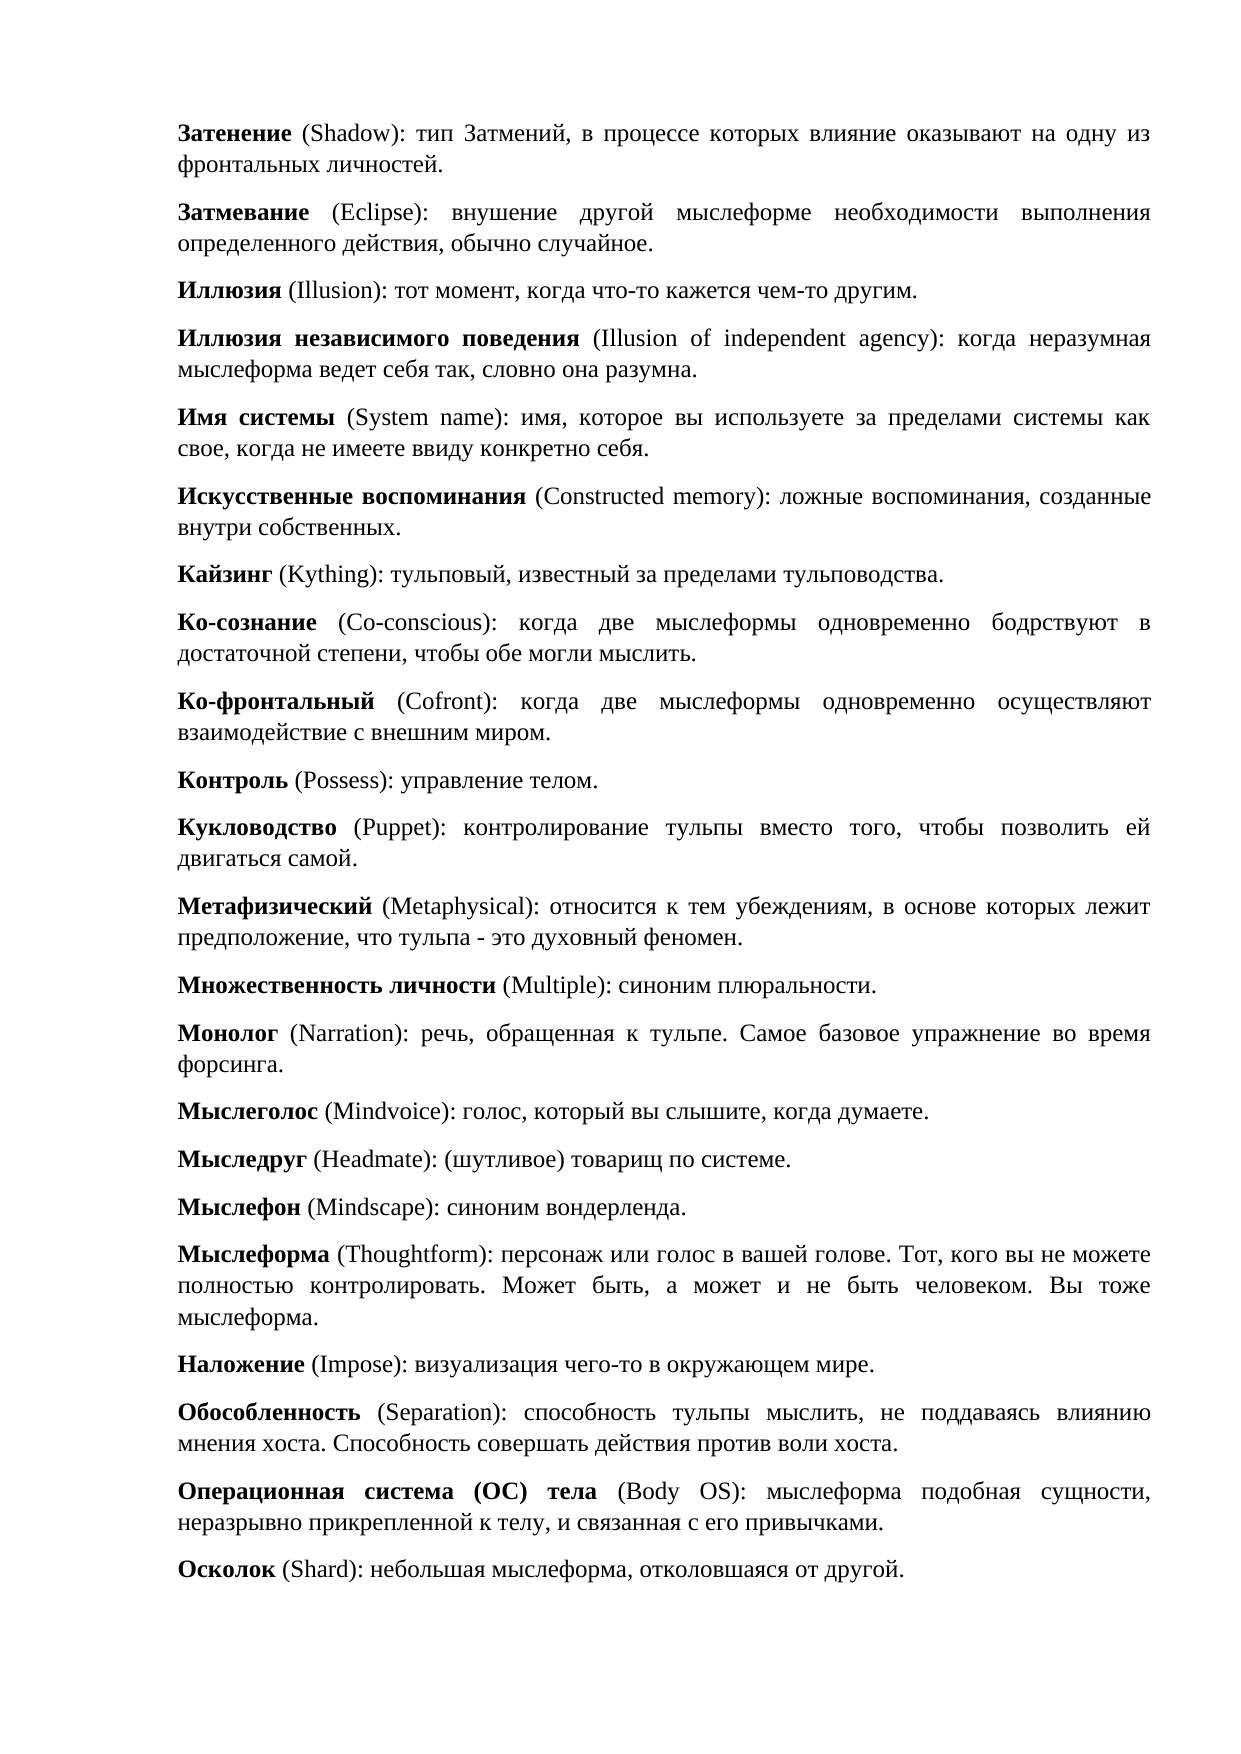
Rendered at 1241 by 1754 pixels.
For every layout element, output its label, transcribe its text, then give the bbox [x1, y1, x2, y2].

text Искусственные воспоминания (Constructed memory): ложные воспоминания, созданные внутри собственных. [177, 481, 1152, 541]
text Имя системы (System name): имя, которое вы используете за пределами системы как свое, когда не имеете ввиду конкретно себя. [177, 402, 1152, 462]
text Кукловодство (Puppet): контролирование тульпы вместо того, чтобы позволить ей двигаться самой. [177, 812, 1152, 872]
text Мыследруг (Headmate): (шутливое) товарищ по системе. [177, 1144, 1152, 1173]
text Затенение (Shadow): тип Затмений, в процессе которых влияние оказывают на одну из фронтальных личностей. [177, 118, 1152, 178]
text Затмевание (Eclipse): внушение другой мыслеформе необходимости выполнения определенного действия, обычно случайное. [177, 197, 1152, 257]
text Метафизический (Metaphysical): относится к тем убеждениям, в основе которых лежит предположение, что тульпа - это духовный феномен. [177, 891, 1152, 951]
text Множественность личности (Multiple): синоним плюральности. [177, 970, 1152, 999]
text Ко-сознание (Co-conscious): когда две мыслеформы одновременно бодрствуют в достаточной степени, чтобы обе могли мыслить. [177, 607, 1152, 667]
text Иллюзия (Illusion): тот момент, когда что-то кажется чем-то другим. [177, 276, 1152, 304]
text Контроль (Possess): управление телом. [177, 765, 1152, 793]
text Осколок (Shard): небольшая мыслеформа, отколовшаяся от другой. [177, 1554, 1152, 1583]
text Иллюзия независимого поведения (Illusion of independent agency): когда неразумная мыслеформа ведет себя так, словно она разумна. [177, 323, 1152, 383]
text Ко-фронтальный (Cofront): когда две мыслеформы одновременно осуществляют взаимодействие с внешним миром. [177, 686, 1152, 746]
text Наложение (Impose): визуализация чего-то в окружающем мире. [177, 1349, 1152, 1378]
text Мыслеформа (Thoughtform): персонаж или голос в вашей голове. Тот, кого вы не можете полностью контролировать. Может быть, а может и не быть человеком. Вы тоже мыслеформа. [177, 1239, 1152, 1330]
text Кайзинг (Kything): тульповый, известный за пределами тульповодства. [177, 559, 1152, 588]
text Мыслеголос (Mindvoice): голос, который вы слышите, когда думаете. [177, 1096, 1152, 1125]
text Монолог (Narration): речь, обращенная к тульпе. Самое базовое упражнение во время форсинга. [177, 1018, 1152, 1077]
text Операционная система (ОС) тела (Body OS): мыслеформа подобная сущности, неразрывно прикрепленной к телу, и связанная с его привычками. [177, 1476, 1152, 1536]
text Мыслефон (Mindscape): синоним вондерленда. [177, 1192, 1152, 1221]
text Обособленность (Separation): способность тульпы мыслить, не поддаваясь влиянию мнения хоста. Способность совершать действия против воли хоста. [177, 1397, 1152, 1457]
